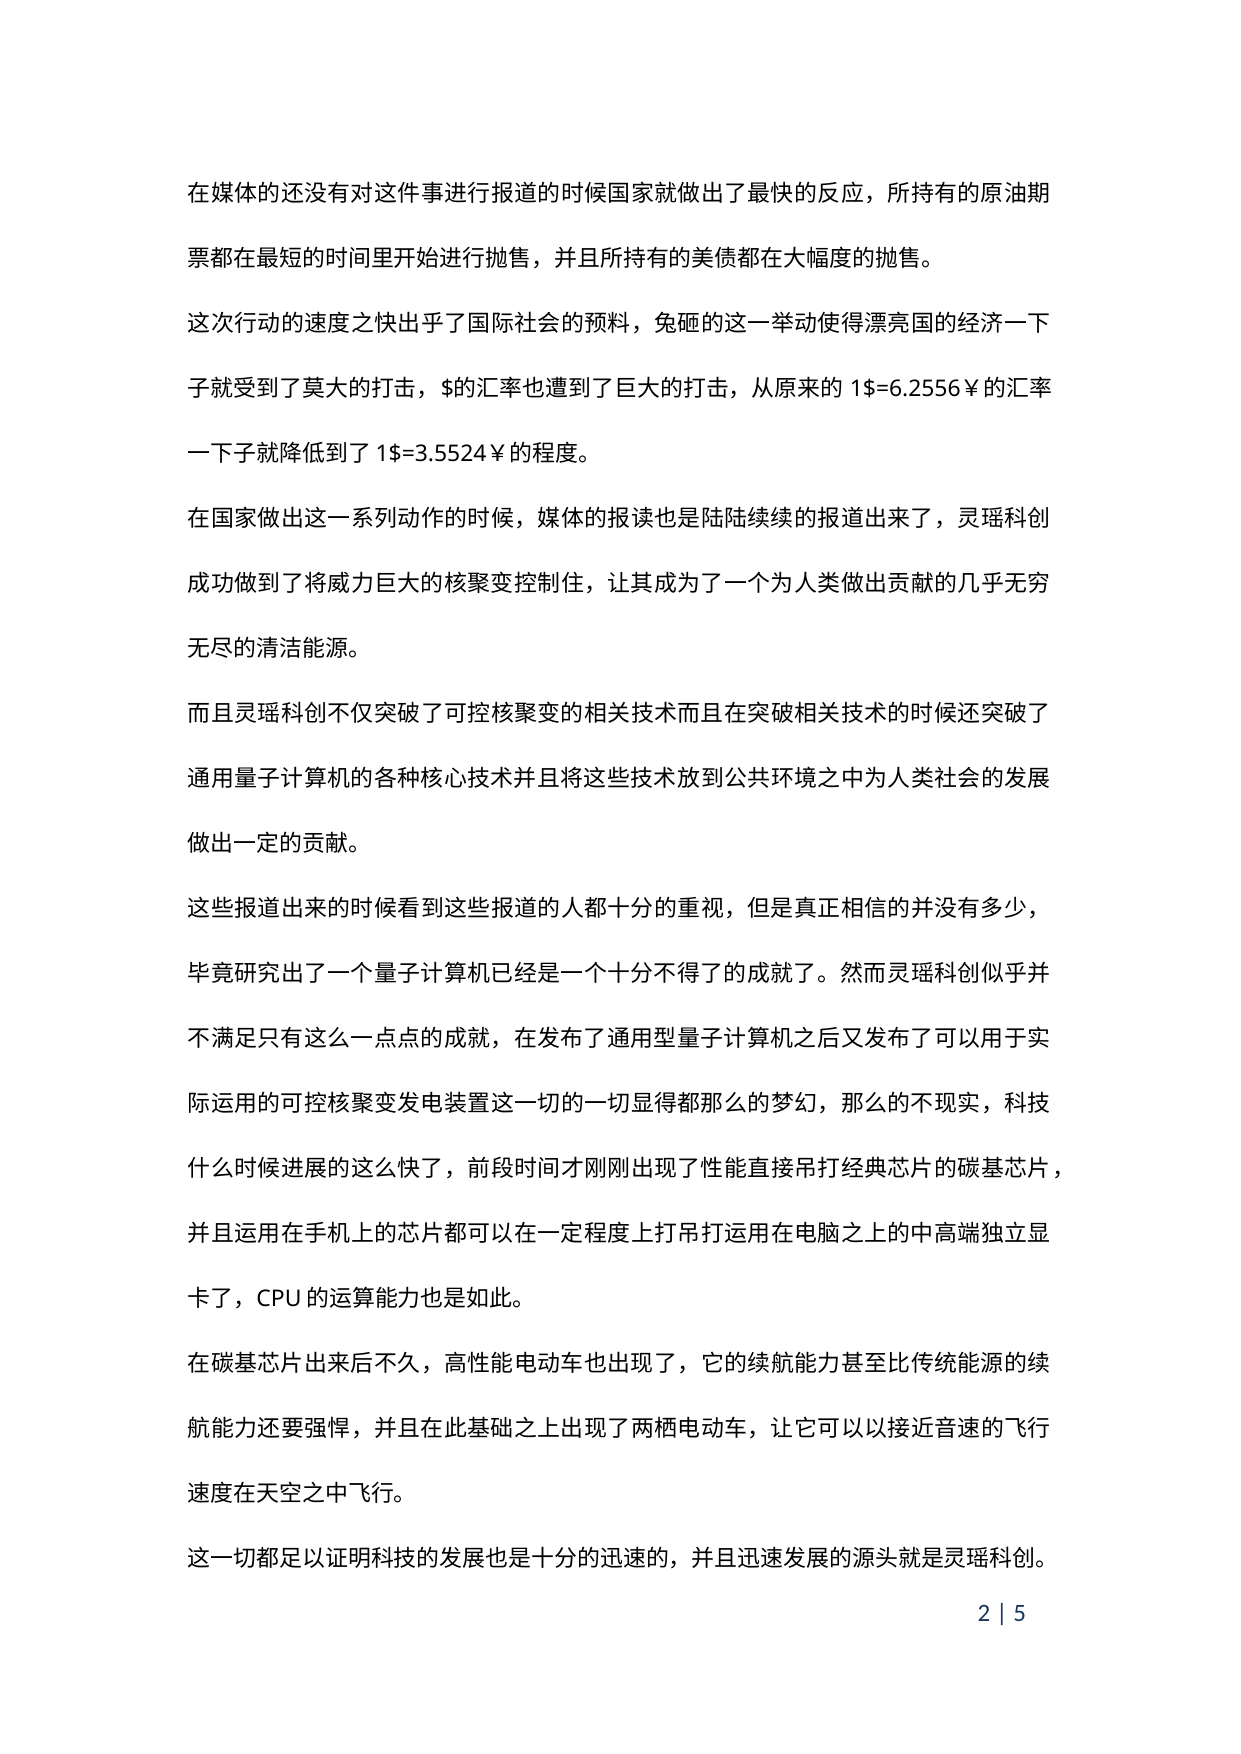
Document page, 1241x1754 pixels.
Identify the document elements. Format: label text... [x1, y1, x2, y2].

text 这一切都足以证明科技的发展也是十分的迅速的，并且迅速发展的源头就是灵瑶科创。 [187, 1523, 1053, 1588]
text 在国家做出这一系列动作的时候，媒体的报读也是陆陆续续的报道出来了，灵瑶科创成功做到了将威力巨大的核聚变控制住，让其成为了一个为人类做出贡献的几乎无穷无尽的清洁能源。 [187, 483, 1053, 678]
text 在媒体的还没有对这件事进行报道的时候国家就做出了最快的反应，所持有的原油期票都在最短的时间里开始进行抛售，并且所持有的美债都在大幅度的抛售。 [187, 158, 1053, 288]
text 这次行动的速度之快出乎了国际社会的预料，兔砸的这一举动使得漂亮国的经济一下子就受到了莫大的打击，$的汇率也遭到了巨大的打击，从原来的1$=6.2556￥的汇率一下子就降低到了1$=3.5524￥的程度。 [187, 288, 1053, 483]
text 在碳基芯片出来后不久，高性能电动车也出现了，它的续航能力甚至比传统能源的续航能力还要强悍，并且在此基础之上出现了两栖电动车，让它可以以接近音速的飞行速度在天空之中飞行。 [187, 1328, 1053, 1523]
text 而且灵瑶科创不仅突破了可控核聚变的相关技术而且在突破相关技术的时候还突破了通用量子计算机的各种核心技术并且将这些技术放到公共环境之中为人类社会的发展做出一定的贡献。 [187, 678, 1053, 873]
text 这些报道出来的时候看到这些报道的人都十分的重视，但是真正相信的并没有多少，毕竟研究出了一个量子计算机已经是一个十分不得了的成就了。然而灵瑶科创似乎并不满足只有这么一点点的成就，在发布了通用型量子计算机之后又发布了可以用于实际运用的可控核聚变发电装置这一切的一切显得都那么的梦幻，那么的不现实，科技什么时候进展的这么快了，前段时间才刚刚出现了性能直接吊打经典芯片的碳基芯片，并且运用在手机上的芯片都可以在一定程度上打吊打运用在电脑之上的中高端独立显卡了，CPU的运算能力也是如此。 [187, 873, 1053, 1328]
